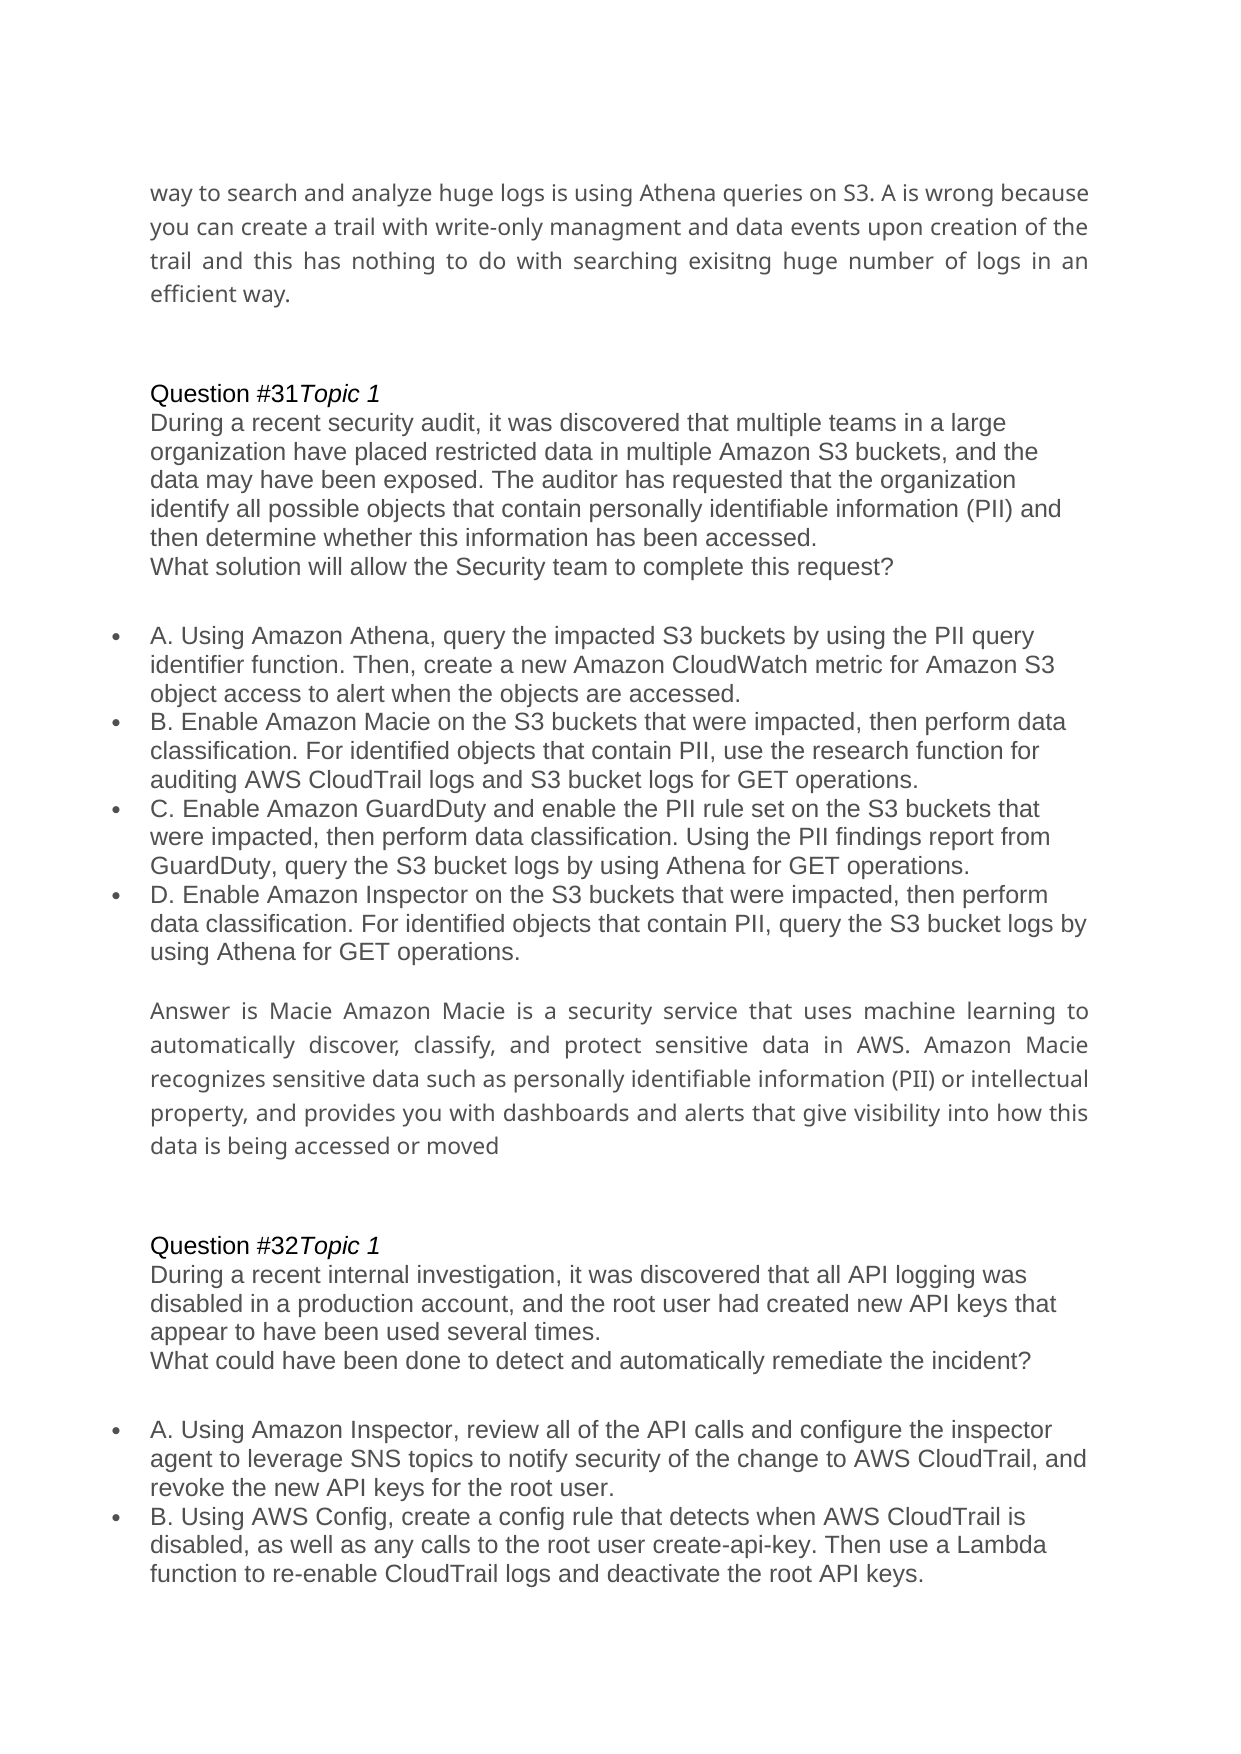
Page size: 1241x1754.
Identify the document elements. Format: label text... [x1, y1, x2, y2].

list A. Using Amazon Athena, query the impacted S3 buckets by using the PII query identifier function. Then, create a new Amazon CloudWatch metric for Amazon S3 object access to alert when the objects are accessed. [112, 621, 1090, 707]
text C is the correct answer since it asks how to search the logs most efficiently and the only way to search and analyze huge logs is using Athena queries on S3. A is wrong because you can create a trail with write-only managment and data events upon creation of the trail and this has nothing to do with searching exisitng huge number of logs in an efficient way. [150, 276, 1090, 310]
list B. Using AWS Config, create a config rule that detects when AWS CloudTrail is disabled, as well as any calls to the root user create-api-key. Then use a Lambda function to re-enable CloudTrail logs and deactivate the root API keys. [112, 1502, 1090, 1588]
list A. Using Amazon Inspector, review all of the API calls and configure the inspector agent to leverage SNS topics to notify security of the change to AWS CloudTrail, and revoke the new API keys for the root user. [112, 1416, 1090, 1502]
text During a recent security audit, it was discovered that multiple teams in a large organization have placed restricted data in multiple Amazon S3 buckets, and the data may have been exposed. The auditor has requested that the organization identify all possible objects that contain personally identifiable information (PII) and then determine whether this information has been accessed. What solution will allow the Security team to complete this request? [150, 408, 1090, 581]
text Question #32Topic 1 [150, 1231, 1090, 1260]
list C. Enable Amazon GuardDuty and enable the PII rule set on the S3 buckets that were impacted, then perform data classification. Using the PII findings report from GuardDuty, query the S3 bucket logs by using Athena for GET operations. [112, 794, 1090, 880]
list B. Enable Amazon Macie on the S3 buckets that were impacted, then perform data classification. For identified objects that contain PII, use the research function for auditing AWS CloudTrail logs and S3 bucket logs for GET operations. [112, 707, 1090, 794]
list D. Enable Amazon Inspector on the S3 buckets that were impacted, then perform data classification. For identified objects that contain PII, query the S3 bucket logs by using Athena for GET operations. [112, 880, 1090, 966]
text Answer is Macie Amazon Macie is a security service that uses machine learning to automatically discover, classify, and protect sensitive data in AWS. Amazon Macie recognizes sensitive data such as personally identifiable information (PII) or intellectual property, and provides you with dashboards and alerts that give visibility into how this data is being accessed or moved [150, 1128, 1090, 1162]
text Question #31Topic 1 [150, 379, 1090, 408]
text During a recent internal investigation, it was discovered that all API logging was disabled in a production account, and the root user had created new API keys that appear to have been used several times. What could have been done to detect and automatically remediate the incident? [150, 1260, 1090, 1375]
